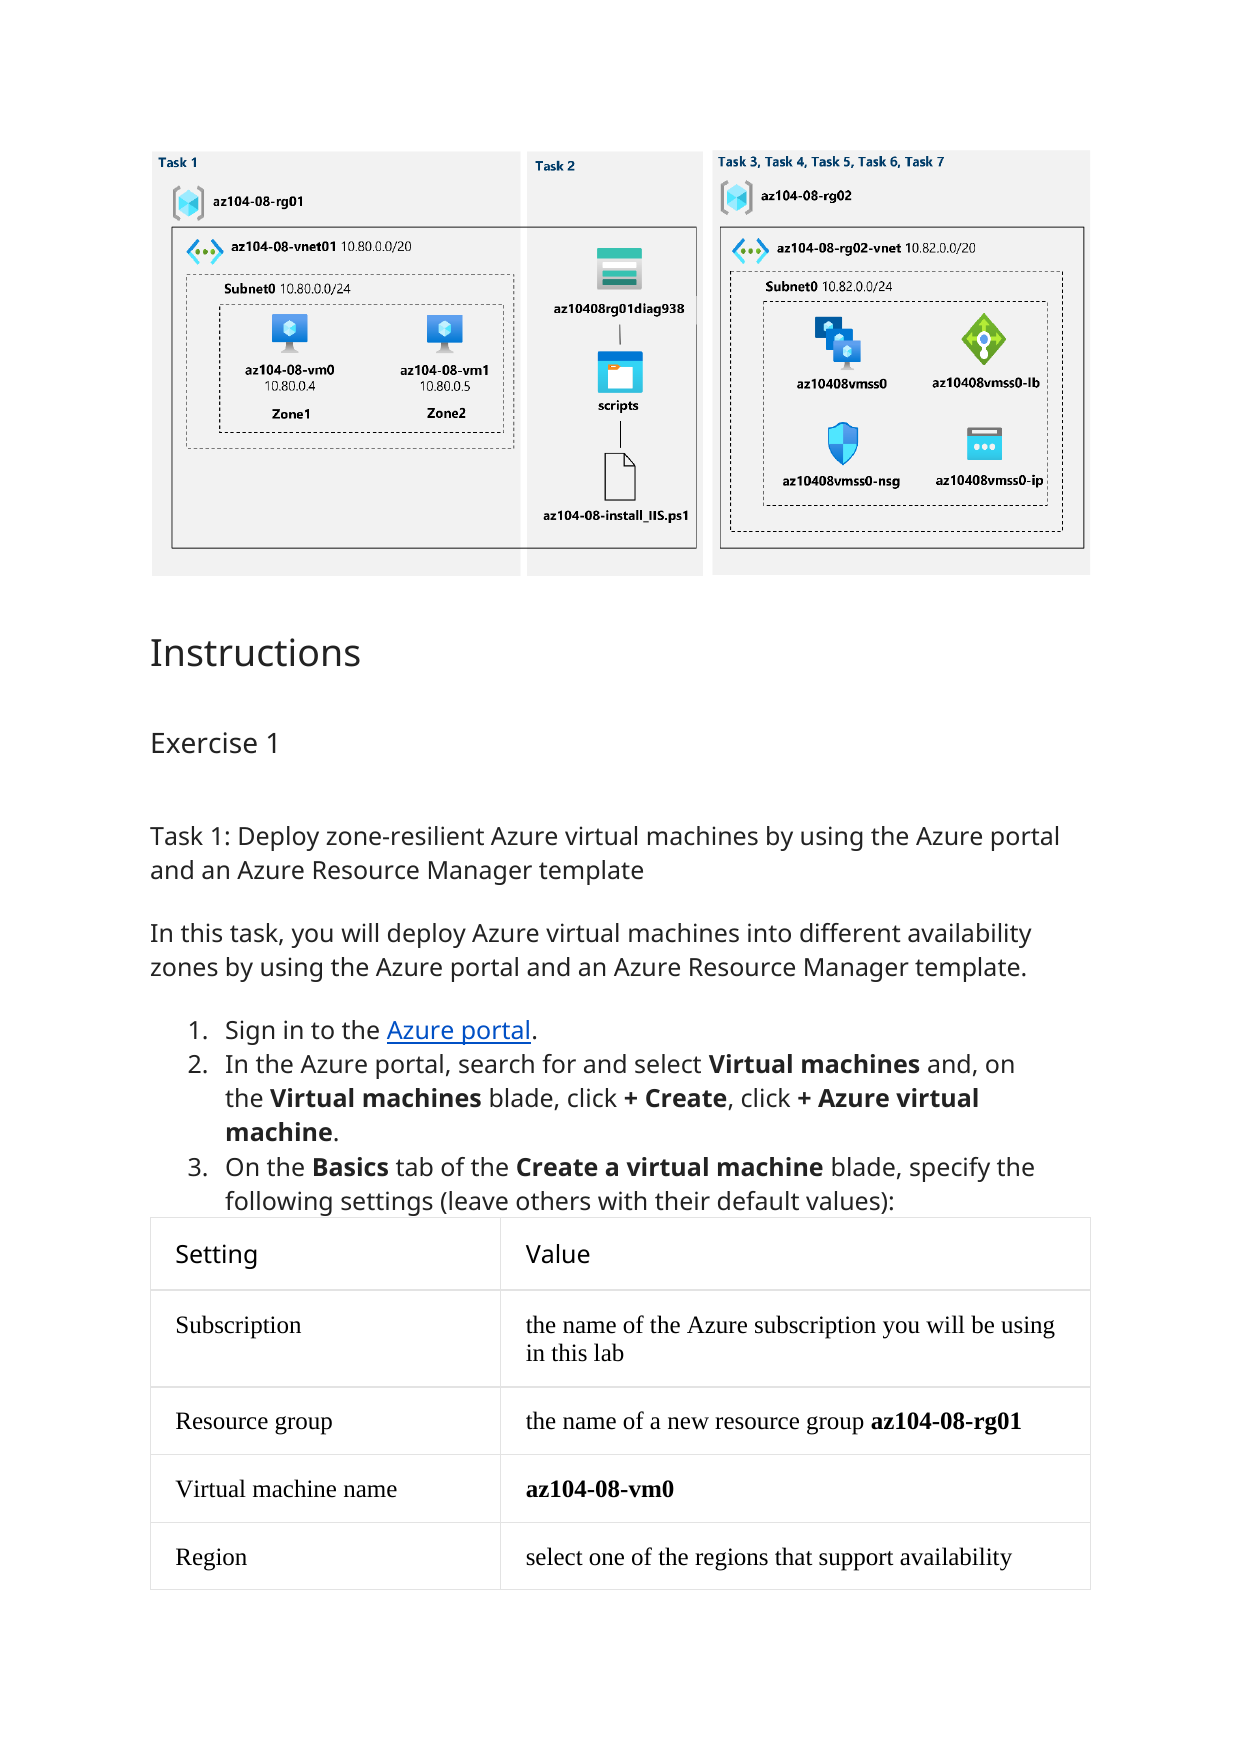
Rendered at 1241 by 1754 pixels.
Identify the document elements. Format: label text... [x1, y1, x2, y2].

table_cell Subscription [151, 1291, 500, 1386]
list Sign in to the Azure portal. [187, 1013, 1090, 1047]
text Instructions [150, 626, 1090, 677]
picture [150, 150, 1091, 576]
text In this task, you will deploy Azure virtual machines into different availability zones by using the Azure portal and an Azure Resource Manager template. [150, 916, 1090, 984]
table_cell Virtual machine name [151, 1455, 500, 1522]
list On the Basics tab of the Create a virtual machine blade, specify the following settings (leave others with their default values): [187, 1149, 1090, 1217]
text Task 1: Deploy zone-resilient Azure virtual machines by using the Azure portal and an Azure Resource Manager template [150, 818, 1090, 886]
table_cell az104-08-vm0 [501, 1455, 1090, 1522]
table_cell the name of a new resource group az104-08-rg01 [501, 1388, 1090, 1454]
table_header Value [501, 1218, 1090, 1289]
table_cell Resource group [151, 1388, 500, 1454]
table_cell the name of the Azure subscription you will be using in this lab [501, 1291, 1090, 1386]
table_header Setting [151, 1218, 500, 1289]
text Exercise 1 [150, 724, 1090, 762]
list In the Azure portal, search for and select Virtual machines and, on the Virtual machines blade, click + Create, click + Azure virtual machine. [187, 1047, 1090, 1149]
table_cell Region [151, 1523, 500, 1589]
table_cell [501, 1523, 1090, 1589]
